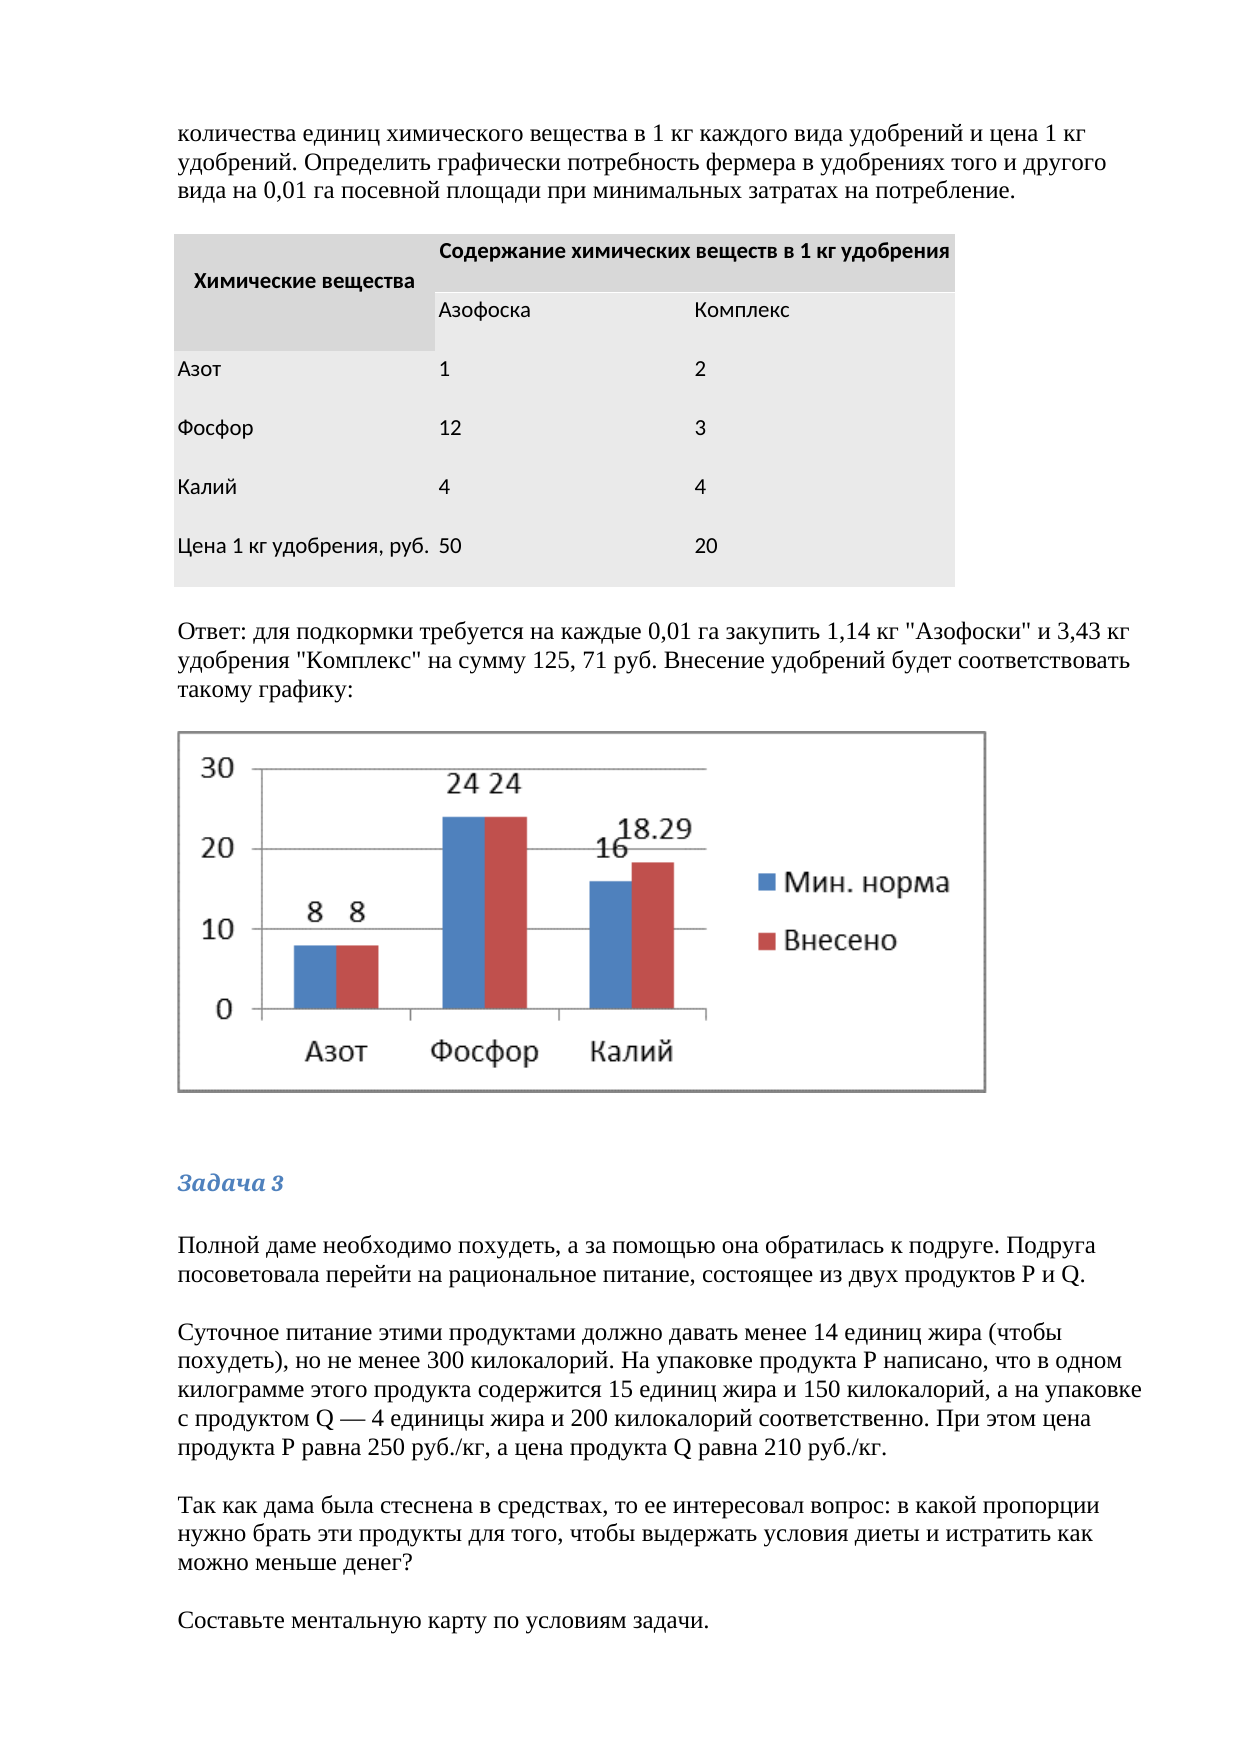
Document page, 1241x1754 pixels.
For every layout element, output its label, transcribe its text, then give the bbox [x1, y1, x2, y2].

text Составьте ментальную карту по условиям задачи. [177, 1605, 1152, 1634]
subtitle Задача 3 [177, 1171, 1152, 1197]
table_cell Цена 1 кг удобрения, руб. [174, 528, 435, 587]
text Ответ: для подкормки требуется на каждые 0,01 га закупить 1,14 кг "Азофоски" и 3,43 кг удобрения "Комплекс" на сумму 125, 71 руб. Внесение удобрений будет соответствовать такому графику: [177, 616, 1152, 703]
table_cell 4 [435, 469, 691, 528]
table_cell 3 [691, 410, 955, 469]
text Суточное питание этими продуктами должно давать менее 14 единиц жира (чтобы похудеть), но не менее 300 килокалорий. На упаковке продукта Р написано, что в одном килограмме этого продукта содержится 15 единиц жира и 150 килокалорий, а на упаковке с продуктом Q — 4 единицы жира и 200 килокалорий соответственно. При этом цена продукта Р равна 250 руб./кг, а цена продукта Q равна 210 руб./кг. [177, 1317, 1152, 1461]
table_header Химические вещества [174, 234, 435, 351]
picture [177, 731, 987, 1093]
table_cell 4 [691, 469, 955, 528]
table_cell Комплекс [691, 293, 955, 351]
table_cell Калий [174, 469, 435, 528]
table_cell Азот [174, 351, 435, 410]
table_cell 1 [435, 351, 691, 410]
table_cell 2 [691, 351, 955, 410]
table_cell 12 [435, 410, 691, 469]
table_cell Фосфор [174, 410, 435, 469]
table_cell 50 [435, 528, 691, 587]
text Так как дама была стеснена в средствах, то ее интересовал вопрос: в какой пропорции нужно брать эти продукты для того, чтобы выдержать условия диеты и истратить как можно меньше денег? [177, 1490, 1152, 1576]
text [177, 118, 1152, 204]
table_cell 20 [691, 528, 955, 587]
table_header Содержание химических веществ в 1 кг удобрения [435, 234, 955, 292]
text Полной даме необходимо похудеть, а за помощью она обратилась к подруге. Подруга посоветовала перейти на рациональное питание, состоящее из двух продуктов P и Q. [177, 1230, 1152, 1288]
table_cell Азофоска [435, 293, 691, 351]
